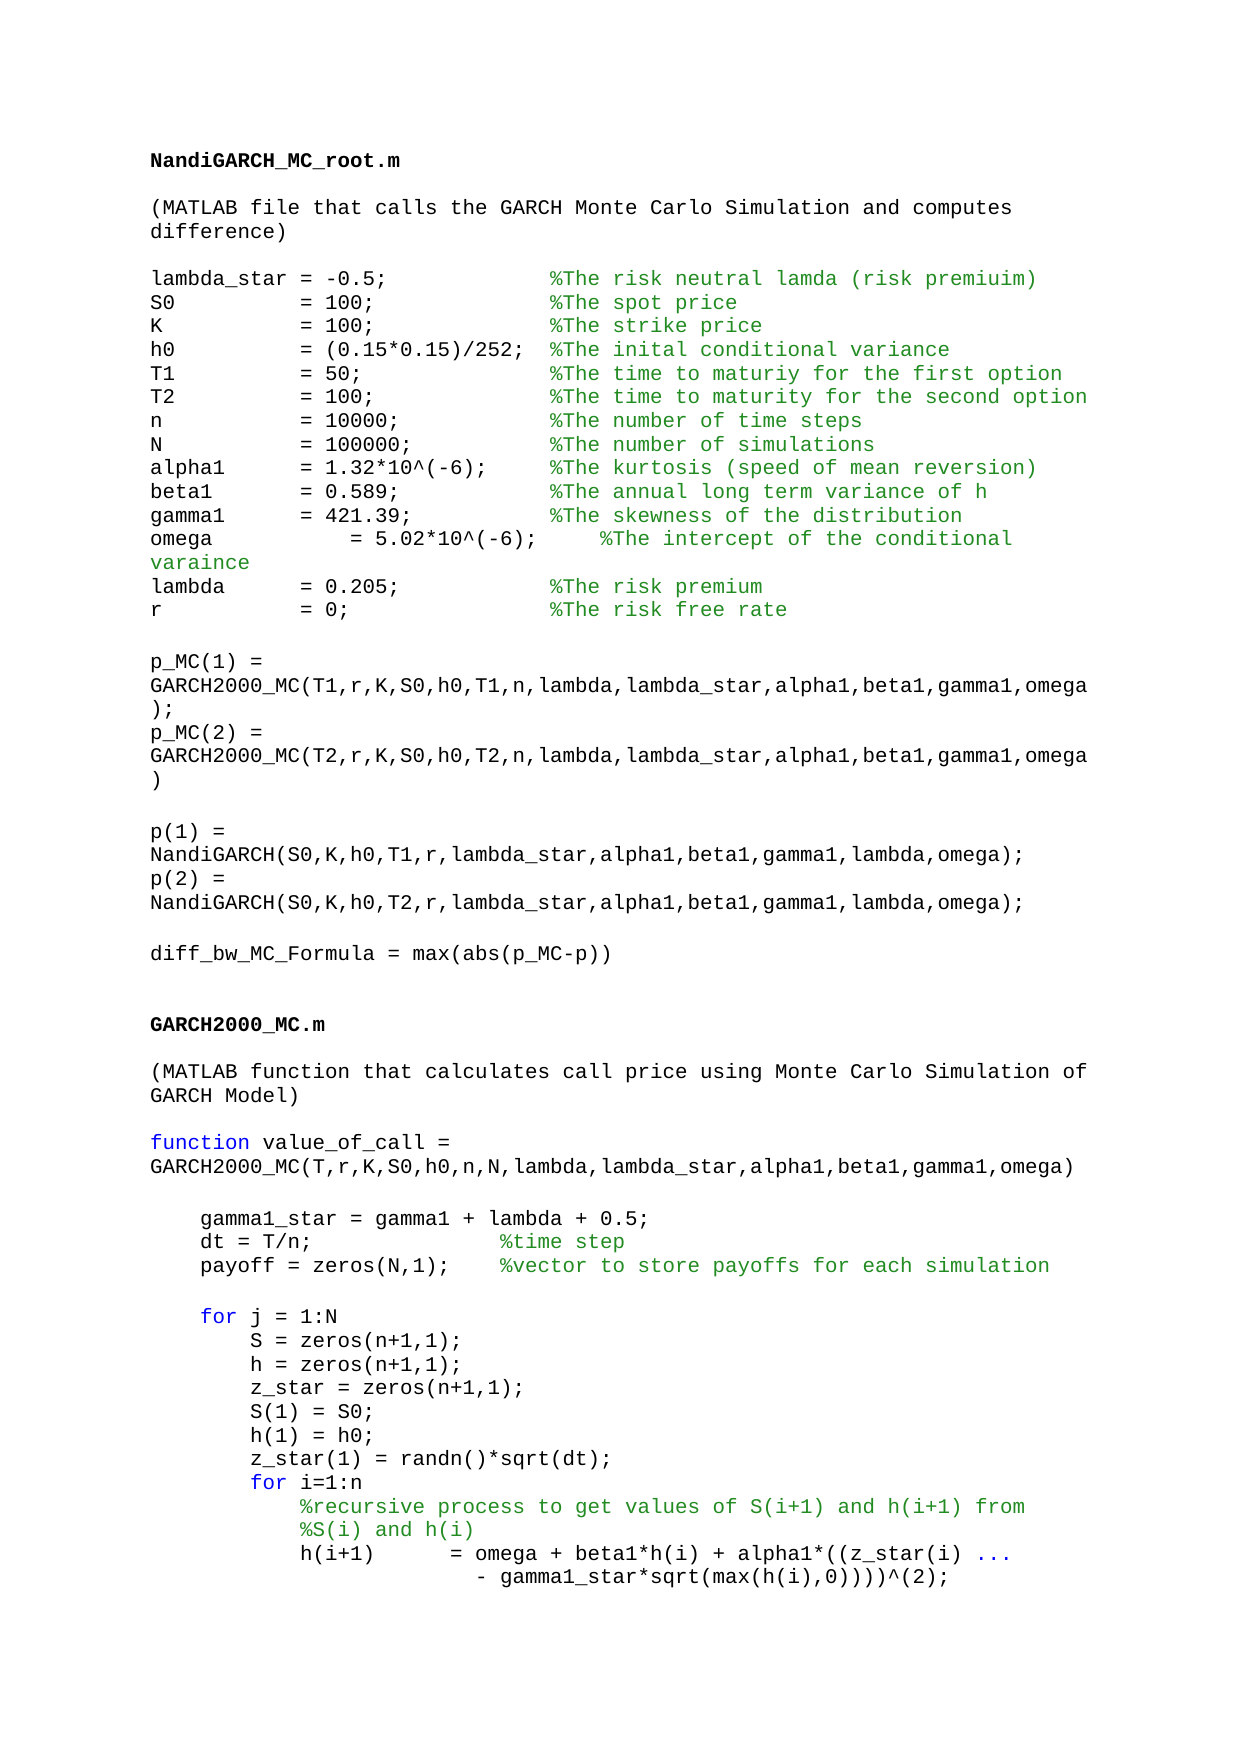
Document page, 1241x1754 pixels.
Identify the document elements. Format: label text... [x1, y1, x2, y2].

text GARCH2000_MC.m [150, 1014, 1090, 1038]
text for i=1:n [150, 1472, 1090, 1496]
text payoff = zeros(N,1); %vector to store payoffs for each simulation [150, 1255, 1090, 1278]
text p_MC(2) = GARCH2000_MC(T2,r,K,S0,h0,T2,n,lambda,lambda_star,alpha1,beta1,gamma1,omega) [150, 722, 1090, 793]
text z_star = zeros(n+1,1); [150, 1377, 1090, 1401]
text gamma1_star = gamma1 + lambda + 0.5; [150, 1207, 1090, 1231]
text S0 = 100; %The spot price [150, 292, 1090, 316]
text h(i+1) = omega + beta1*h(i) + alpha1*((z_star(i) ... [150, 1543, 1090, 1567]
text %S(i) and h(i) [150, 1519, 1090, 1543]
text alpha1 = 1.32*10^(-6); %The kurtosis (speed of mean reversion) [150, 457, 1090, 481]
text omega = 5.02*10^(-6); %The intercept of the conditional varaince [150, 528, 1090, 576]
text h = zeros(n+1,1); [150, 1354, 1090, 1377]
text lambda_star = -0.5; %The risk neutral lamda (risk premiuim) [150, 268, 1090, 292]
text S(1) = S0; [150, 1401, 1090, 1425]
text r = 0; %The risk free rate [150, 599, 1090, 623]
text h(1) = h0; [150, 1425, 1090, 1448]
text T1 = 50; %The time to maturiy for the first option [150, 363, 1090, 386]
text p(1) = NandiGARCH(S0,K,h0,T1,r,lambda_star,alpha1,beta1,gamma1,lambda,omega); [150, 821, 1090, 868]
text function value_of_call = GARCH2000_MC(T,r,K,S0,h0,n,N,lambda,lambda_star,alpha1,beta1,gamma1,omega) [150, 1132, 1090, 1179]
text NandiGARCH_MC_root.m [150, 150, 1090, 174]
text S = zeros(n+1,1); [150, 1330, 1090, 1354]
text diff_bw_MC_Formula = max(abs(p_MC-p)) [150, 943, 1090, 967]
text p(2) = NandiGARCH(S0,K,h0,T2,r,lambda_star,alpha1,beta1,gamma1,lambda,omega); [150, 868, 1090, 915]
text n = 10000; %The number of time steps [150, 410, 1090, 434]
text p_MC(1) = GARCH2000_MC(T1,r,K,S0,h0,T1,n,lambda,lambda_star,alpha1,beta1,gamma1,omega); [150, 651, 1090, 722]
text h0 = (0.15*0.15)/252; %The inital conditional variance [150, 339, 1090, 363]
text gamma1 = 421.39; %The skewness of the distribution [150, 505, 1090, 528]
text dt = T/n; %time step [150, 1231, 1090, 1255]
text beta1 = 0.589; %The annual long term variance of h [150, 481, 1090, 505]
text N = 100000; %The number of simulations [150, 434, 1090, 457]
text K = 100; %The strike price [150, 316, 1090, 339]
text z_star(1) = randn()*sqrt(dt); [150, 1448, 1090, 1472]
text (MATLAB function that calculates call price using Monte Carlo Simulation of GARCH Model) [150, 1061, 1090, 1108]
text lambda = 0.205; %The risk premium [150, 576, 1090, 599]
text - gamma1_star*sqrt(max(h(i),0))))^(2); [150, 1567, 1090, 1590]
text (MATLAB file that calls the GARCH Monte Carlo Simulation and computes difference) [150, 197, 1090, 244]
text for j = 1:N [150, 1306, 1090, 1330]
text %recursive process to get values of S(i+1) and h(i+1) from [150, 1496, 1090, 1519]
text T2 = 100; %The time to maturity for the second option [150, 386, 1090, 410]
